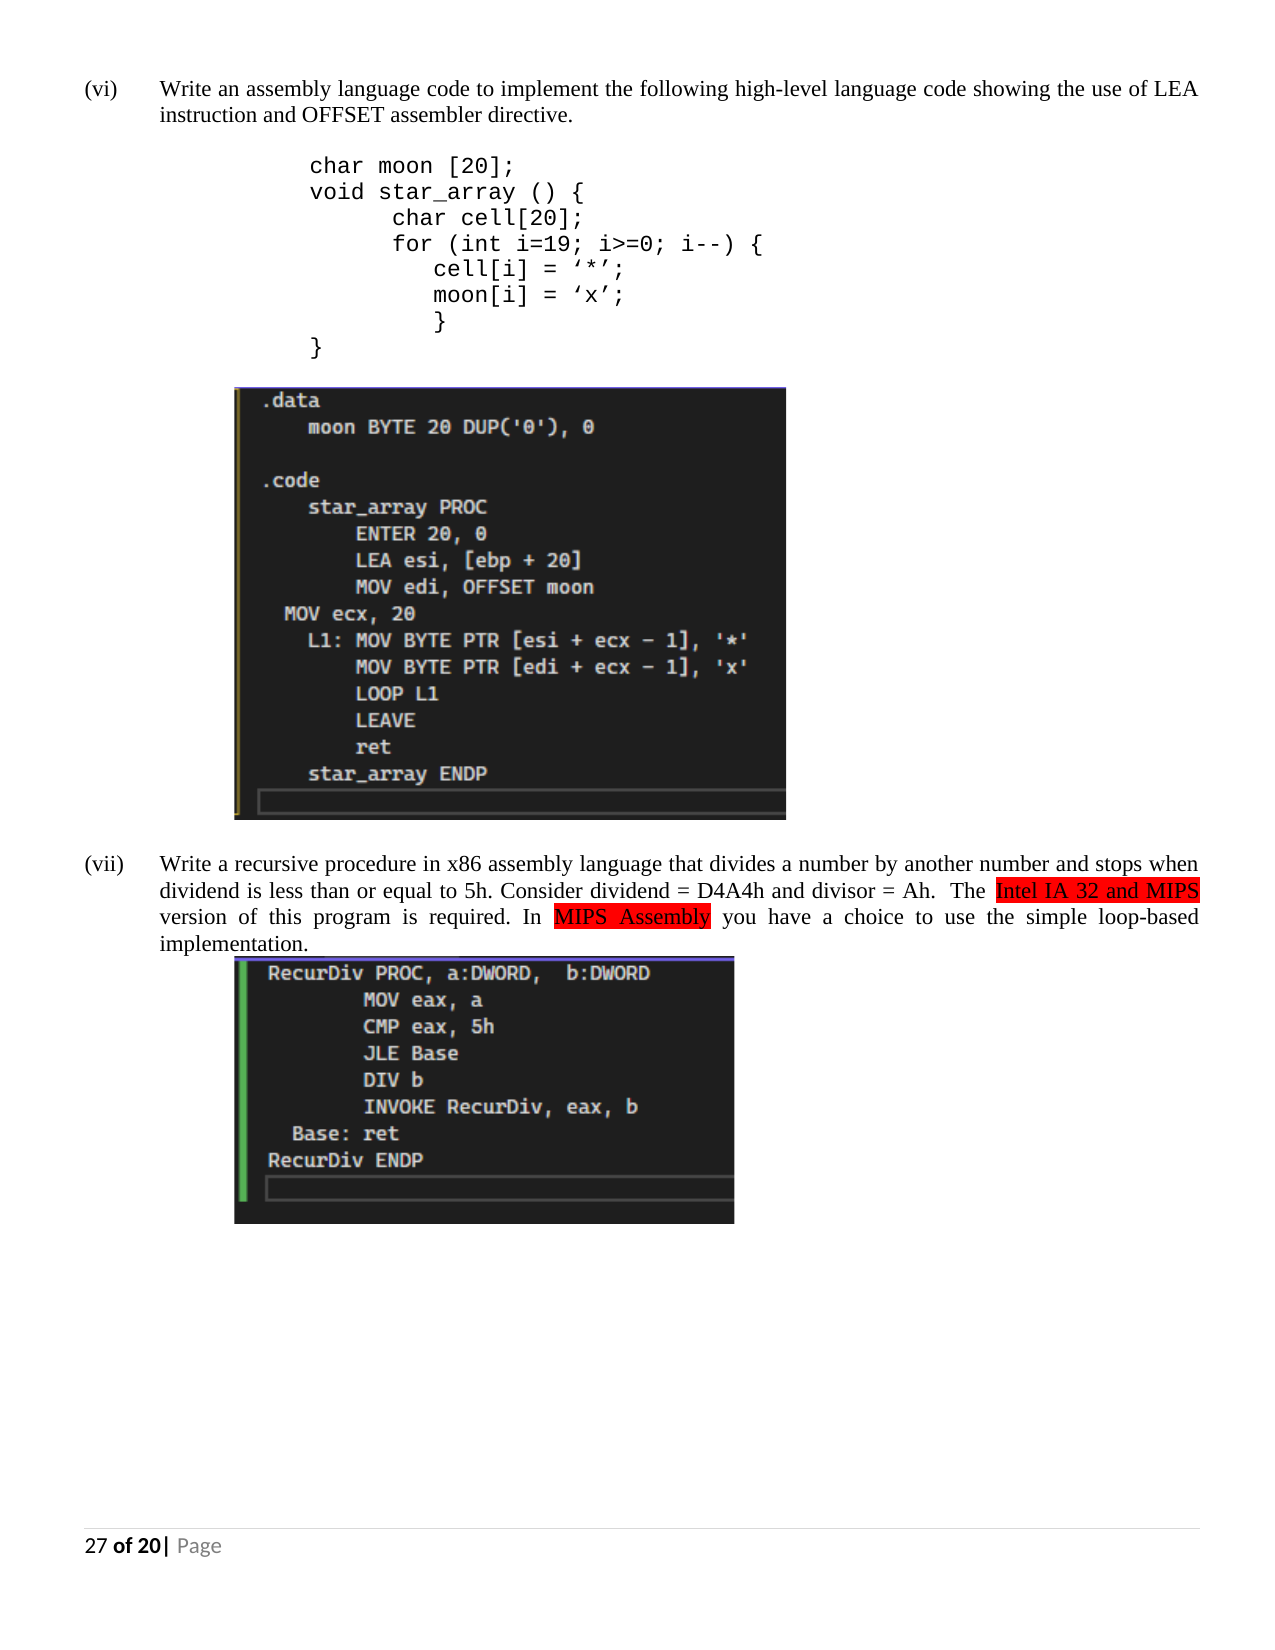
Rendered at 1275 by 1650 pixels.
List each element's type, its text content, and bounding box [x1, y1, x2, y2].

list Write a recursive procedure in x86 assembly language that divides a number by another number and stops when dividend is less than or equal to 5h. Consider dividend = D4A4h and divisor = Ah. The Intel IA 32 and MIPS version of this program is required. In MIPS Assembly you have a choice to use the simple loop-based implementation. [84, 851, 1200, 956]
list Write an assembly language code to implement the following high-level language code showing the use of LEA instruction and OFFSET assembler directive. [84, 75, 1200, 128]
text char cell[20]; [309, 206, 1200, 232]
text for (int i=19; i>=0; i--) { [309, 232, 1200, 258]
text } [309, 336, 1200, 362]
text moon[i] = ‘x’; [309, 284, 1200, 310]
text void star_array () { [309, 180, 1200, 206]
picture [234, 956, 735, 1224]
text cell[i] = ‘*’; [309, 258, 1200, 284]
picture [234, 387, 787, 820]
text } [309, 310, 1200, 336]
text char moon [20]; [309, 154, 1200, 180]
